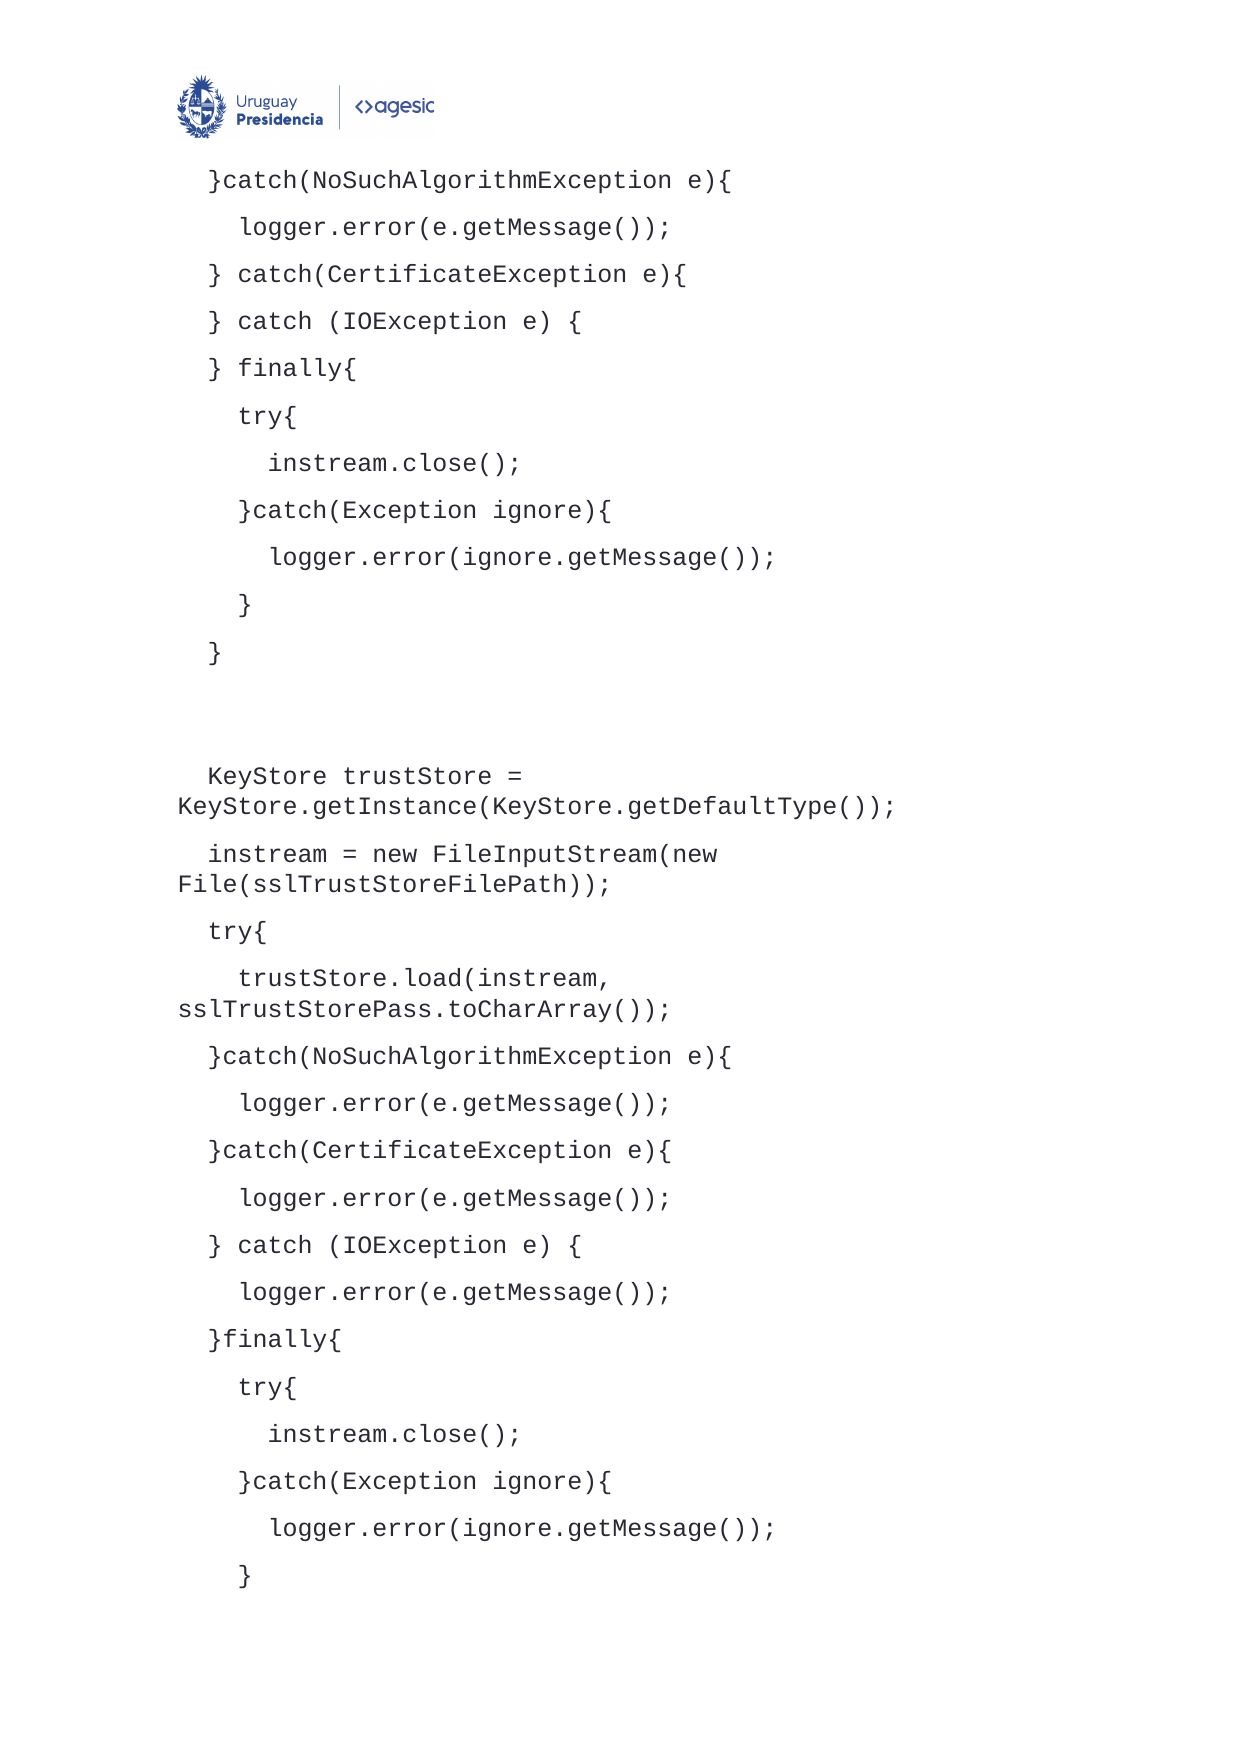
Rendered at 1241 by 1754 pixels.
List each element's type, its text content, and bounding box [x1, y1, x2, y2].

text } [177, 639, 1063, 667]
text } [177, 1563, 1063, 1591]
text logger.error(e.getMessage()); [177, 1280, 1063, 1308]
picture [177, 73, 435, 140]
text } finally{ [177, 356, 1063, 384]
text } catch (IOException e) { [177, 309, 1063, 337]
text }catch(NoSuchAlgorithmException e){ [177, 167, 1063, 196]
text logger.error(e.getMessage()); [177, 1091, 1063, 1119]
text logger.error(e.getMessage()); [177, 1185, 1063, 1214]
text }catch(CertificateException e){ [177, 1138, 1063, 1166]
text try{ [177, 1374, 1063, 1402]
text trustStore.load(instream, sslTrustStorePass.toCharArray()); [177, 966, 1063, 1025]
text try{ [177, 919, 1063, 947]
text }catch(Exception ignore){ [177, 1468, 1063, 1497]
text instream.close(); [177, 1421, 1063, 1449]
text } catch(CertificateException e){ [177, 262, 1063, 290]
text } catch (IOException e) { [177, 1232, 1063, 1261]
text }catch(NoSuchAlgorithmException e){ [177, 1044, 1063, 1072]
text logger.error(e.getMessage()); [177, 214, 1063, 243]
text }finally{ [177, 1327, 1063, 1355]
text try{ [177, 403, 1063, 432]
text logger.error(ignore.getMessage()); [177, 545, 1063, 573]
text }catch(Exception ignore){ [177, 498, 1063, 526]
text instream = new FileInputStream(new File(sslTrustStoreFilePath)); [177, 841, 1063, 900]
text instream.close(); [177, 450, 1063, 479]
text } [177, 592, 1063, 620]
text logger.error(ignore.getMessage()); [177, 1516, 1063, 1544]
text KeyStore trustStore = KeyStore.getInstance(KeyStore.getDefaultType()); [177, 763, 1063, 822]
